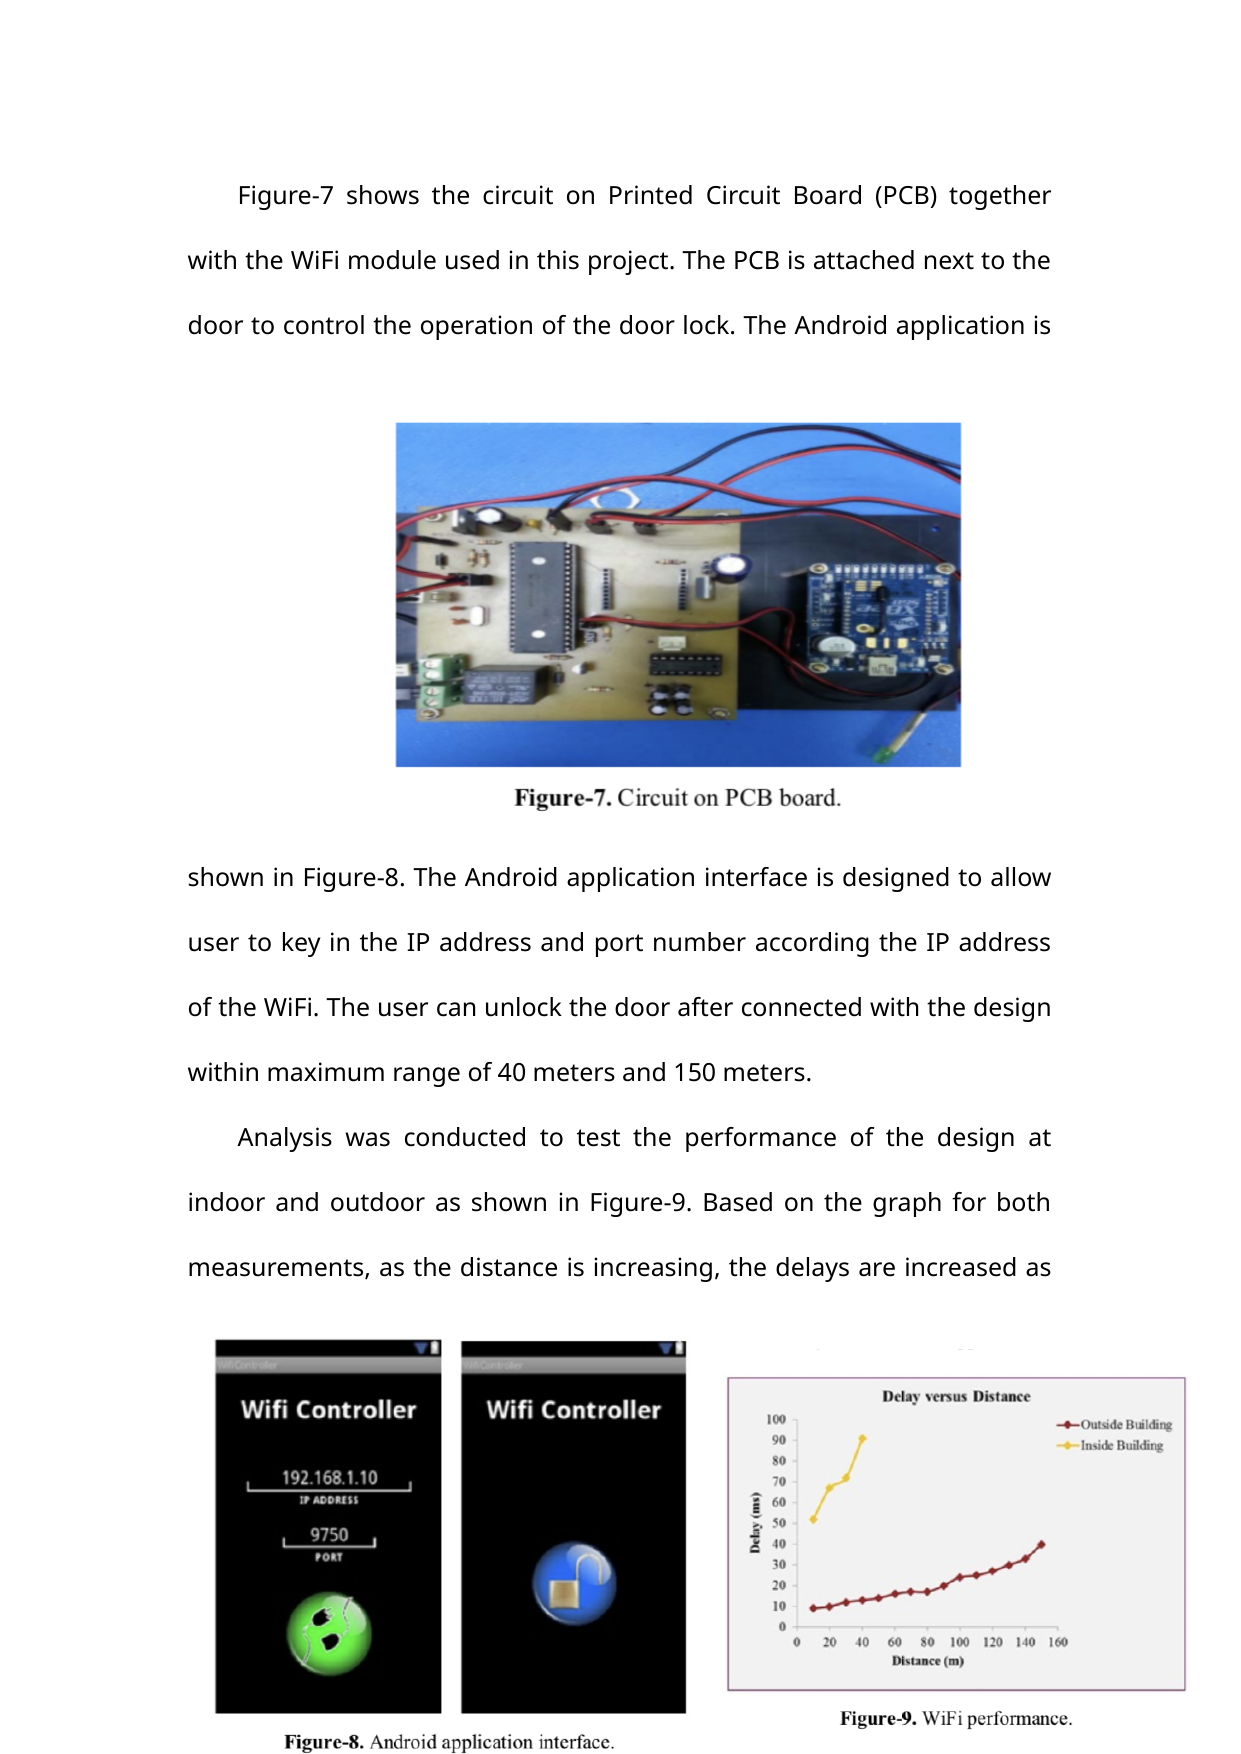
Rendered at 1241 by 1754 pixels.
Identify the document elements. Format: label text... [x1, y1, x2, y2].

picture [197, 1336, 1218, 1754]
picture [358, 403, 993, 835]
